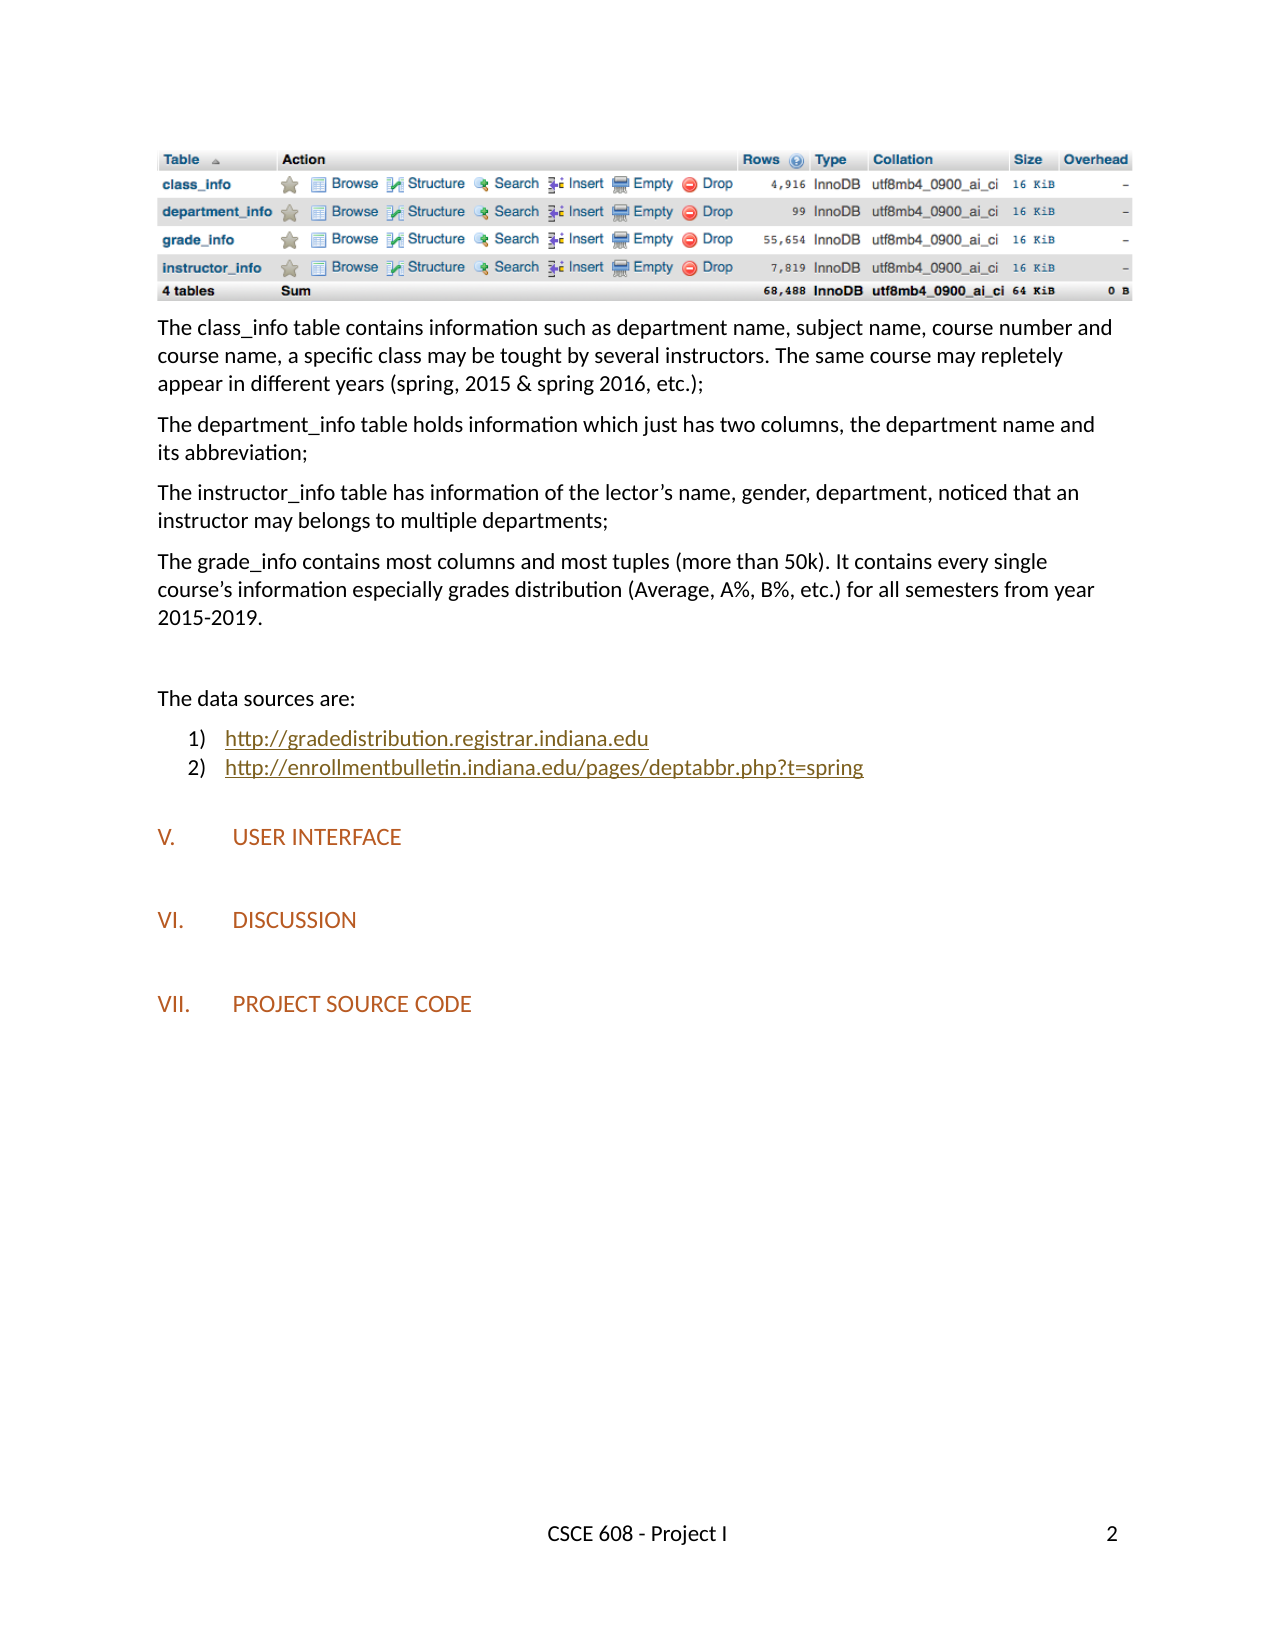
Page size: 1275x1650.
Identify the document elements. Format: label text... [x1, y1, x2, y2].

picture [157, 150, 1133, 301]
text The class_info table contains information such as department name, subject name, course number and course name, a specific class may be tought by several instructors. The same course may repletely appear in different years (spring, 2015 & spring 2016, etc.); [157, 313, 1117, 397]
text The instructor_info table has information of the lector’s name, gender, department, noticed that an instructor may belongs to multiple departments; [157, 478, 1117, 534]
subtitle User interface [157, 821, 1117, 852]
subtitle discussion [157, 905, 1117, 935]
subtitle project source code [157, 988, 1117, 1019]
text The data sources are: [157, 684, 1117, 712]
text The department_info table holds information which just has two columns, the department name and its abbreviation; [157, 410, 1117, 466]
list http://gradedistribution.registrar.indiana.edu [187, 724, 1125, 753]
text The grade_info contains most columns and most tuples (more than 50k). It contains every single course’s information especially grades distribution (Average, A%, B%, etc.) for all semesters from year 2015-2019. [157, 547, 1117, 631]
list http://enrollmentbulletin.indiana.edu/pages/deptabbr.php?t=spring [187, 753, 1125, 781]
